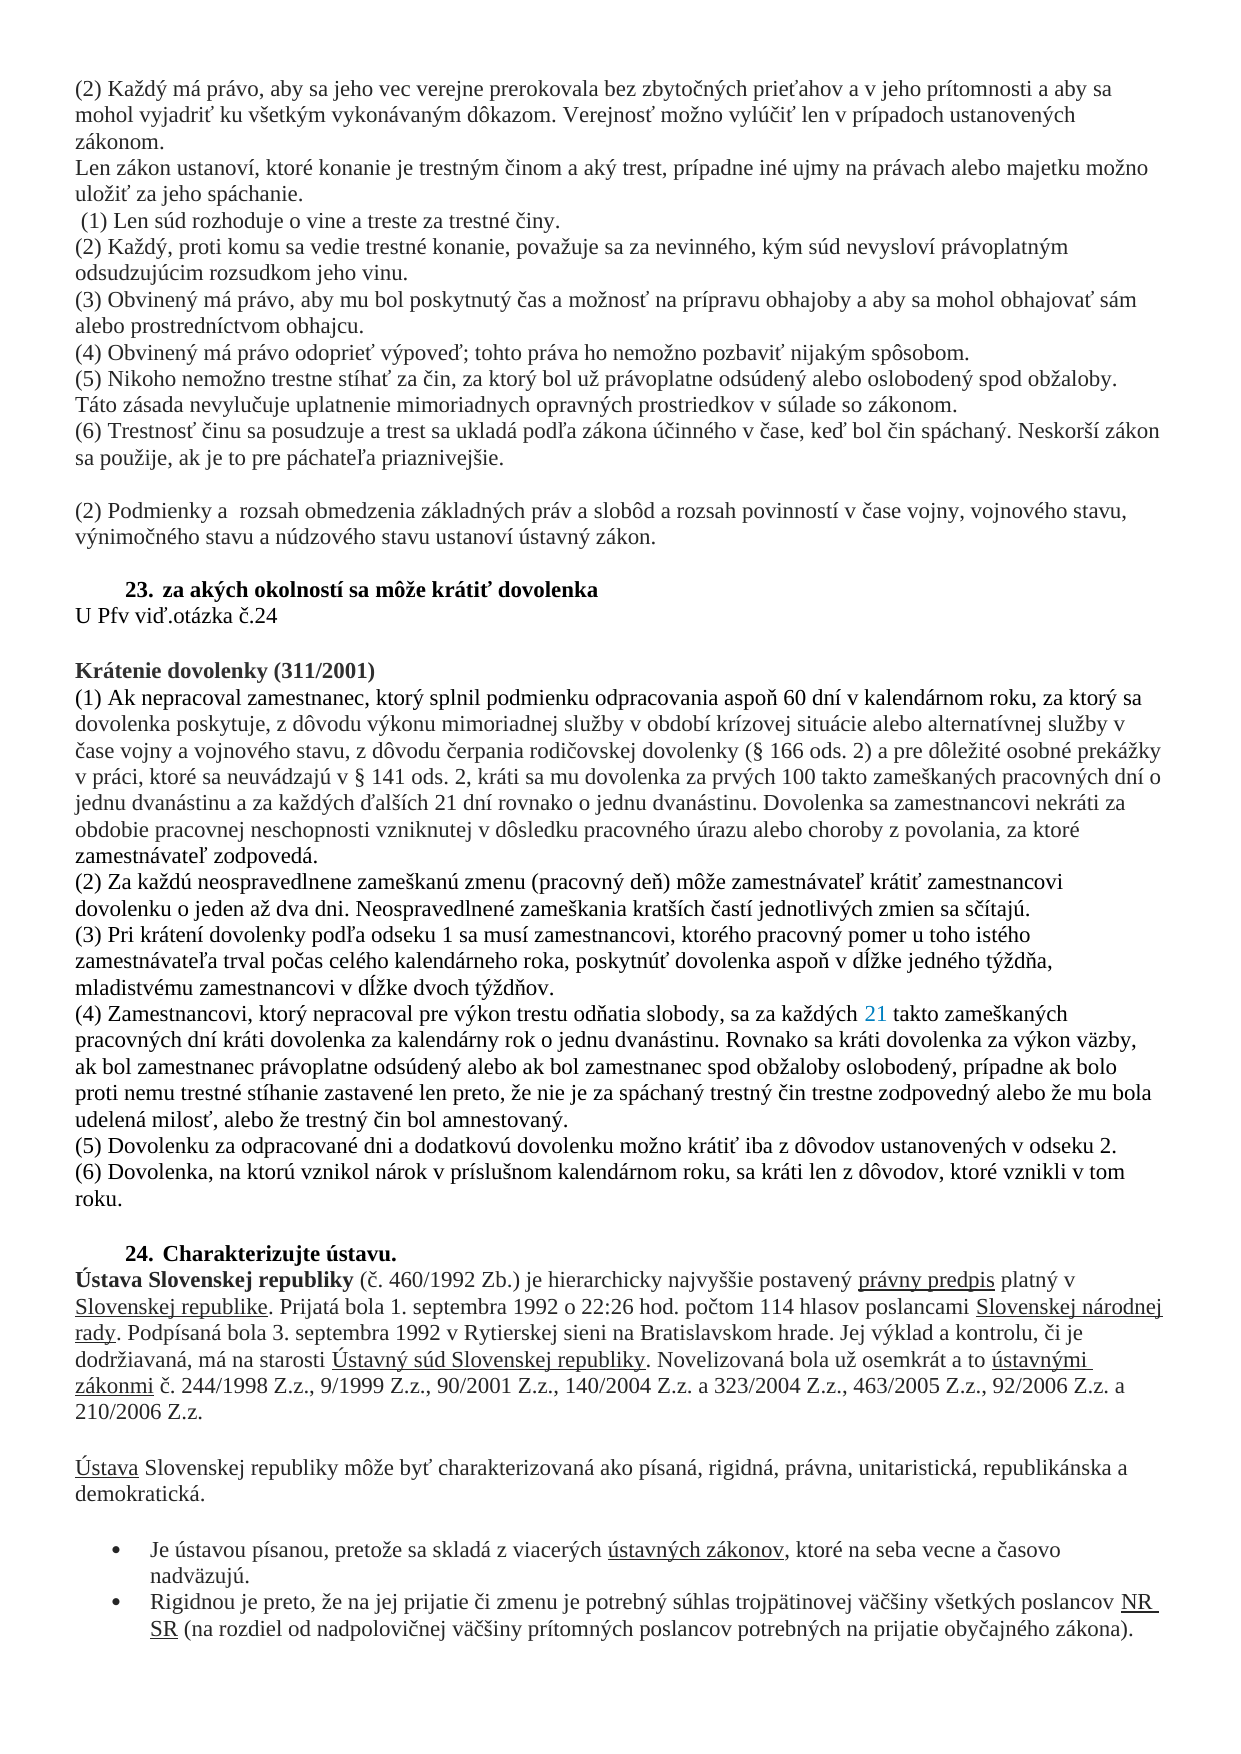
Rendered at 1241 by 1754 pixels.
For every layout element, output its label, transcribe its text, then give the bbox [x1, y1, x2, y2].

list Je ústavou písanou, pretože sa skladá z viacerých ústavných zákonov, ktoré na seba vecne a časovo nadväzujú. [112, 1536, 1165, 1588]
list Rigidnou je preto, že na jej prijatie či zmenu je potrebný súhlas trojpätinovej väčšiny všetkých poslancov NR SR (na rozdiel od nadpolovičnej väčšiny prítomných poslancov potrebných na prijatie obyčajného zákona). [112, 1588, 1165, 1641]
text (2) Každý má právo, aby sa jeho vec verejne prerokovala bez zbytočných prieťahov a v jeho prítomnosti a aby sa mohol vyjadriť ku všetkým vykonávaným dôkazom. Verejnosť možno vylúčiť len v prípadoch ustanovených zákonom. [75, 75, 1165, 154]
list za akých okolností sa môže krátiť dovolenka [125, 576, 1165, 602]
text (5) Nikoho nemožno trestne stíhať za čin, za ktorý bol už právoplatne odsúdený alebo oslobodený spod obžaloby. Táto zásada nevylučuje uplatnenie mimoriadnych opravných prostriedkov v súlade so zákonom. [75, 365, 1165, 418]
text (1) Len súd rozhoduje o vine a treste za trestné činy. [75, 207, 1165, 233]
text Ústava Slovenskej republiky (č. 460/1992 Zb.) je hierarchicky najvyššie postavený právny predpis platný v Slovenskej republike. Prijatá bola 1. septembra 1992 o 22:26 hod. počtom 114 hlasov poslancami Slovenskej národnej rady. Podpísaná bola 3. septembra 1992 v Rytierskej sieni na Bratislavskom hrade. Jej výklad a kontrolu, či je dodržiavaná, má na starosti Ústavný súd Slovenskej republiky. Novelizovaná bola už osemkrát a to ústavnými zákonmi č. 244/1998 Z.z., 9/1999 Z.z., 90/2001 Z.z., 140/2004 Z.z. a 323/2004 Z.z., 463/2005 Z.z., 92/2006 Z.z. a 210/2006 Z.z. [75, 1267, 1165, 1425]
list Charakterizujte ústavu. [125, 1240, 1165, 1267]
text U Pfv viď.otázka č.24 [75, 602, 1165, 628]
text (6) Trestnosť činu sa posudzuje a trest sa ukladá podľa zákona účinného v čase, keď bol čin spáchaný. Neskorší zákon sa použije, ak je to pre páchateľa priaznivejšie. [75, 418, 1165, 470]
text (3) Obvinený má právo, aby mu bol poskytnutý čas a možnosť na prípravu obhajoby a aby sa mohol obhajovať sám alebo prostredníctvom obhajcu. [75, 286, 1165, 338]
text (2) Každý, proti komu sa vedie trestné konanie, považuje sa za nevinného, kým súd nevysloví právoplatným odsudzujúcim rozsudkom jeho vinu. [75, 233, 1165, 286]
text (4) Obvinený má právo odoprieť výpoveď; tohto práva ho nemožno pozbaviť nijakým spôsobom. [75, 338, 1165, 365]
text Krátenie dovolenky (311/2001) (1) Ak nepracoval zamestnanec, ktorý splnil podmienku odpracovania aspoň 60 dní v kalendárnom roku, za ktorý sa dovolenka poskytuje, z dôvodu výkonu mimoriadnej služby v období krízovej situácie alebo alternatívnej služby v čase vojny a vojnového stavu, z dôvodu čerpania rodičovskej dovolenky (§ 166 ods. 2) a pre dôležité osobné prekážky v práci, ktoré sa neuvádzajú v § 141 ods. 2, kráti sa mu dovolenka za prvých 100 takto zameškaných pracovných dní o jednu dvanástinu a za každých ďalších 21 dní rovnako o jednu dvanástinu. Dovolenka sa zamestnancovi nekráti za obdobie pracovnej neschopnosti vzniknutej v dôsledku pracovného úrazu alebo choroby z povolania, za ktoré zamestnávateľ zodpovedá. (2) Za každú neospravedlnene zameškanú zmenu (pracovný deň) môže zamestnávateľ krátiť zamestnancovi dovolenku o jeden až dva dni. Neospravedlnené zameškania kratších častí jednotlivých zmien sa sčítajú. (3) Pri krátení dovolenky podľa odseku 1 sa musí zamestnancovi, ktorého pracovný pomer u toho istého zamestnávateľa trval počas celého kalendárneho roka, poskytnúť dovolenka aspoň v dĺžke jedného týždňa, mladistvému zamestnancovi v dĺžke dvoch týždňov. (4) Zamestnancovi, ktorý nepracoval pre výkon trestu odňatia slobody, sa za každých 21 takto zameškaných pracovných dní kráti dovolenka za kalendárny rok o jednu dvanástinu. Rovnako sa kráti dovolenka za výkon väzby, ak bol zamestnanec právoplatne odsúdený alebo ak bol zamestnanec spod obžaloby oslobodený, prípadne ak bolo proti nemu trestné stíhanie zastavené len preto, že nie je za spáchaný trestný čin trestne zodpovedný alebo že mu bola udelená milosť, alebo že trestný čin bol amnestovaný. (5) Dovolenku za odpracované dni a dodatkovú dovolenku možno krátiť iba z dôvodov ustanovených v odseku 2. (6) Dovolenka, na ktorú vznikol nárok v príslušnom kalendárnom roku, sa kráti len z dôvodov, ktoré vznikli v tom roku. [75, 658, 1165, 1211]
text Len zákon ustanoví, ktoré konanie je trestným činom a aký trest, prípadne iné ujmy na právach alebo majetku možno uložiť za jeho spáchanie. [75, 154, 1165, 207]
text (2) Podmienky a rozsah obmedzenia základných práv a slobôd a rozsah povinností v čase vojny, vojnového stavu, výnimočného stavu a núdzového stavu ustanoví ústavný zákon. [75, 497, 1165, 549]
text Ústava Slovenskej republiky môže byť charakterizovaná ako písaná, rigidná, právna, unitaristická, republikánska a demokratická. [75, 1454, 1165, 1507]
